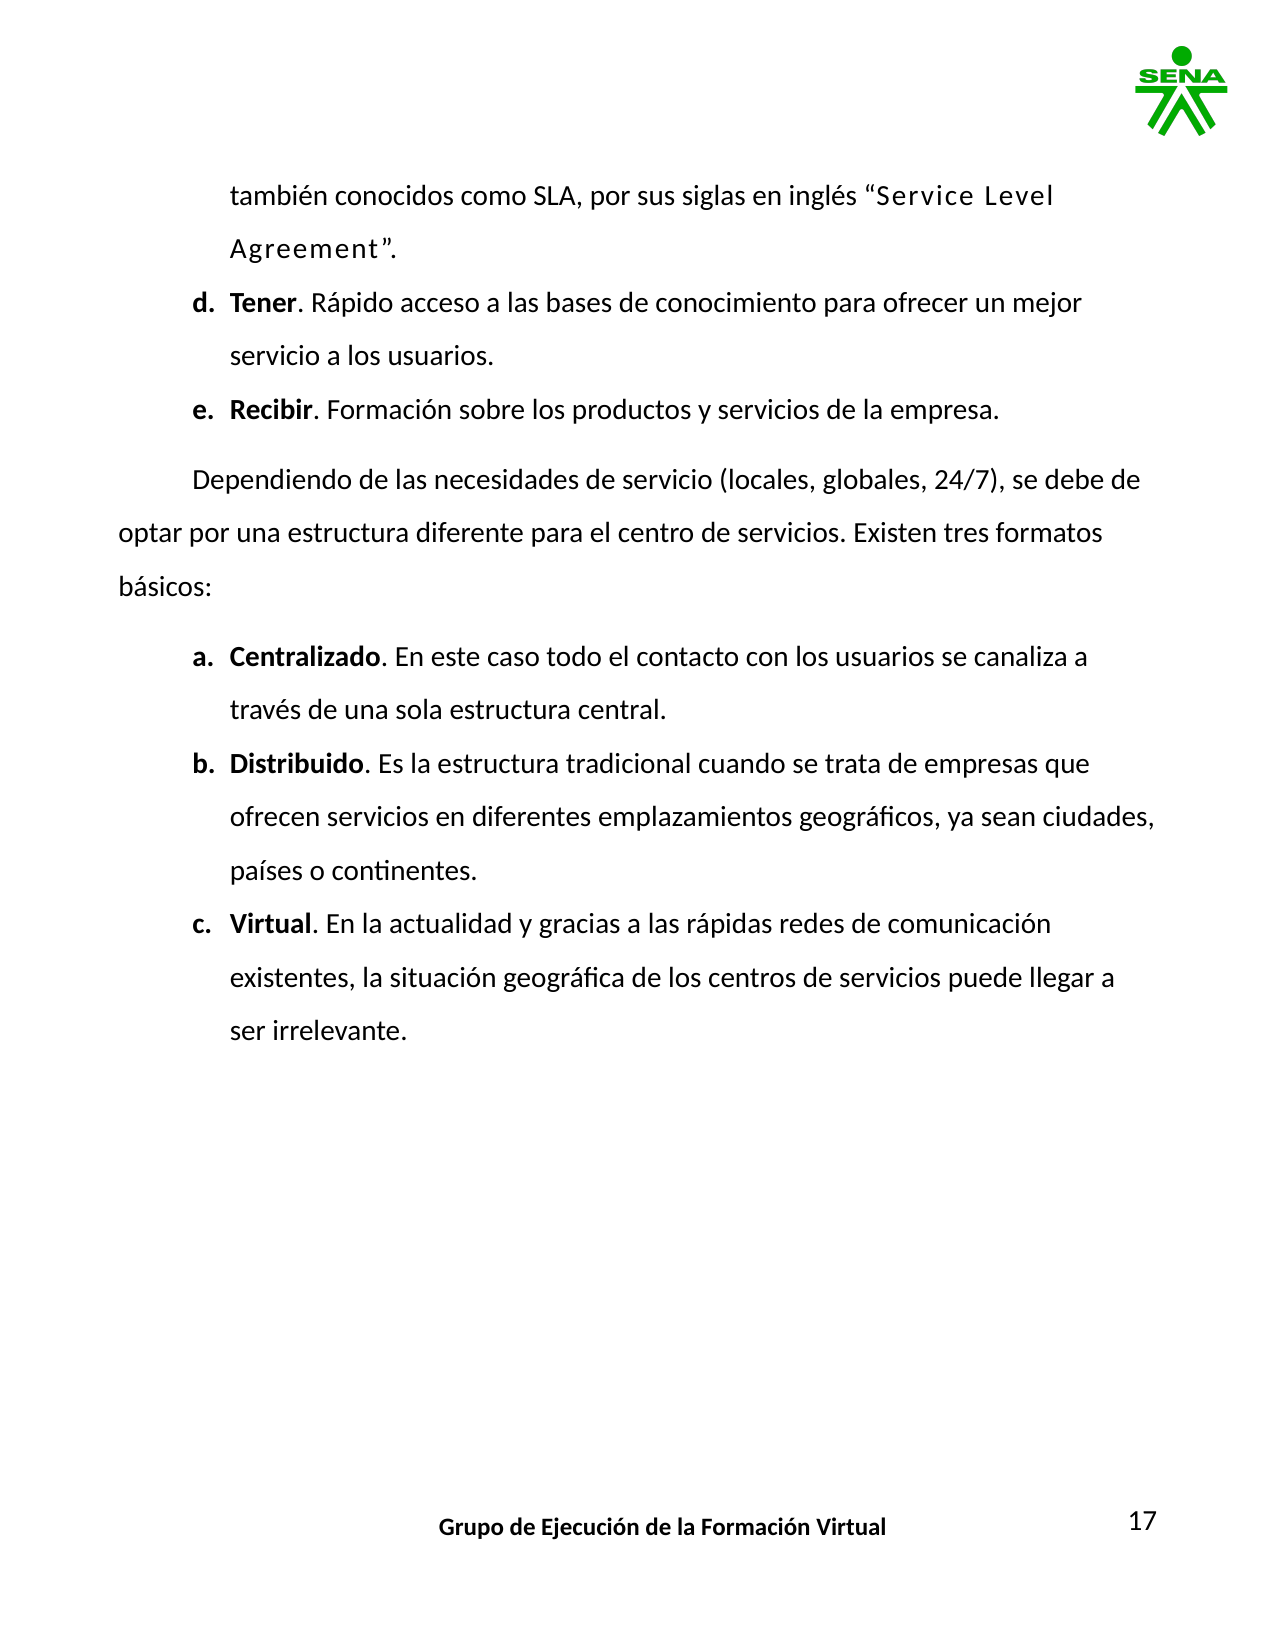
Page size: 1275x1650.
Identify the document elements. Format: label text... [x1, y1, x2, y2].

picture [1135, 46, 1228, 136]
list Recibir. Formación sobre los productos y servicios de la empresa. [192, 391, 1157, 427]
list Distribuido. Es la estructura tradicional cuando se trata de empresas que ofrecen servicios en diferentes emplazamientos geográficos, ya sean ciudades, países o continentes. [192, 745, 1157, 887]
list Centralizado. En este caso todo el contacto con los usuarios se canaliza a través de una sola estructura central. [192, 638, 1157, 727]
list Tener. Rápido acceso a las bases de conocimiento para ofrecer un mejor servicio a los usuarios. [192, 284, 1157, 373]
text Dependiendo de las necesidades de servicio (locales, globales, 24/7), se debe de optar por una estructura diferente para el centro de servicios. Existen tres formatos básicos: [118, 461, 1157, 603]
list Virtual. En la actualidad y gracias a las rápidas redes de comunicación existentes, la situación geográfica de los centros de servicios puede llegar a ser irrelevante. [192, 905, 1157, 1048]
